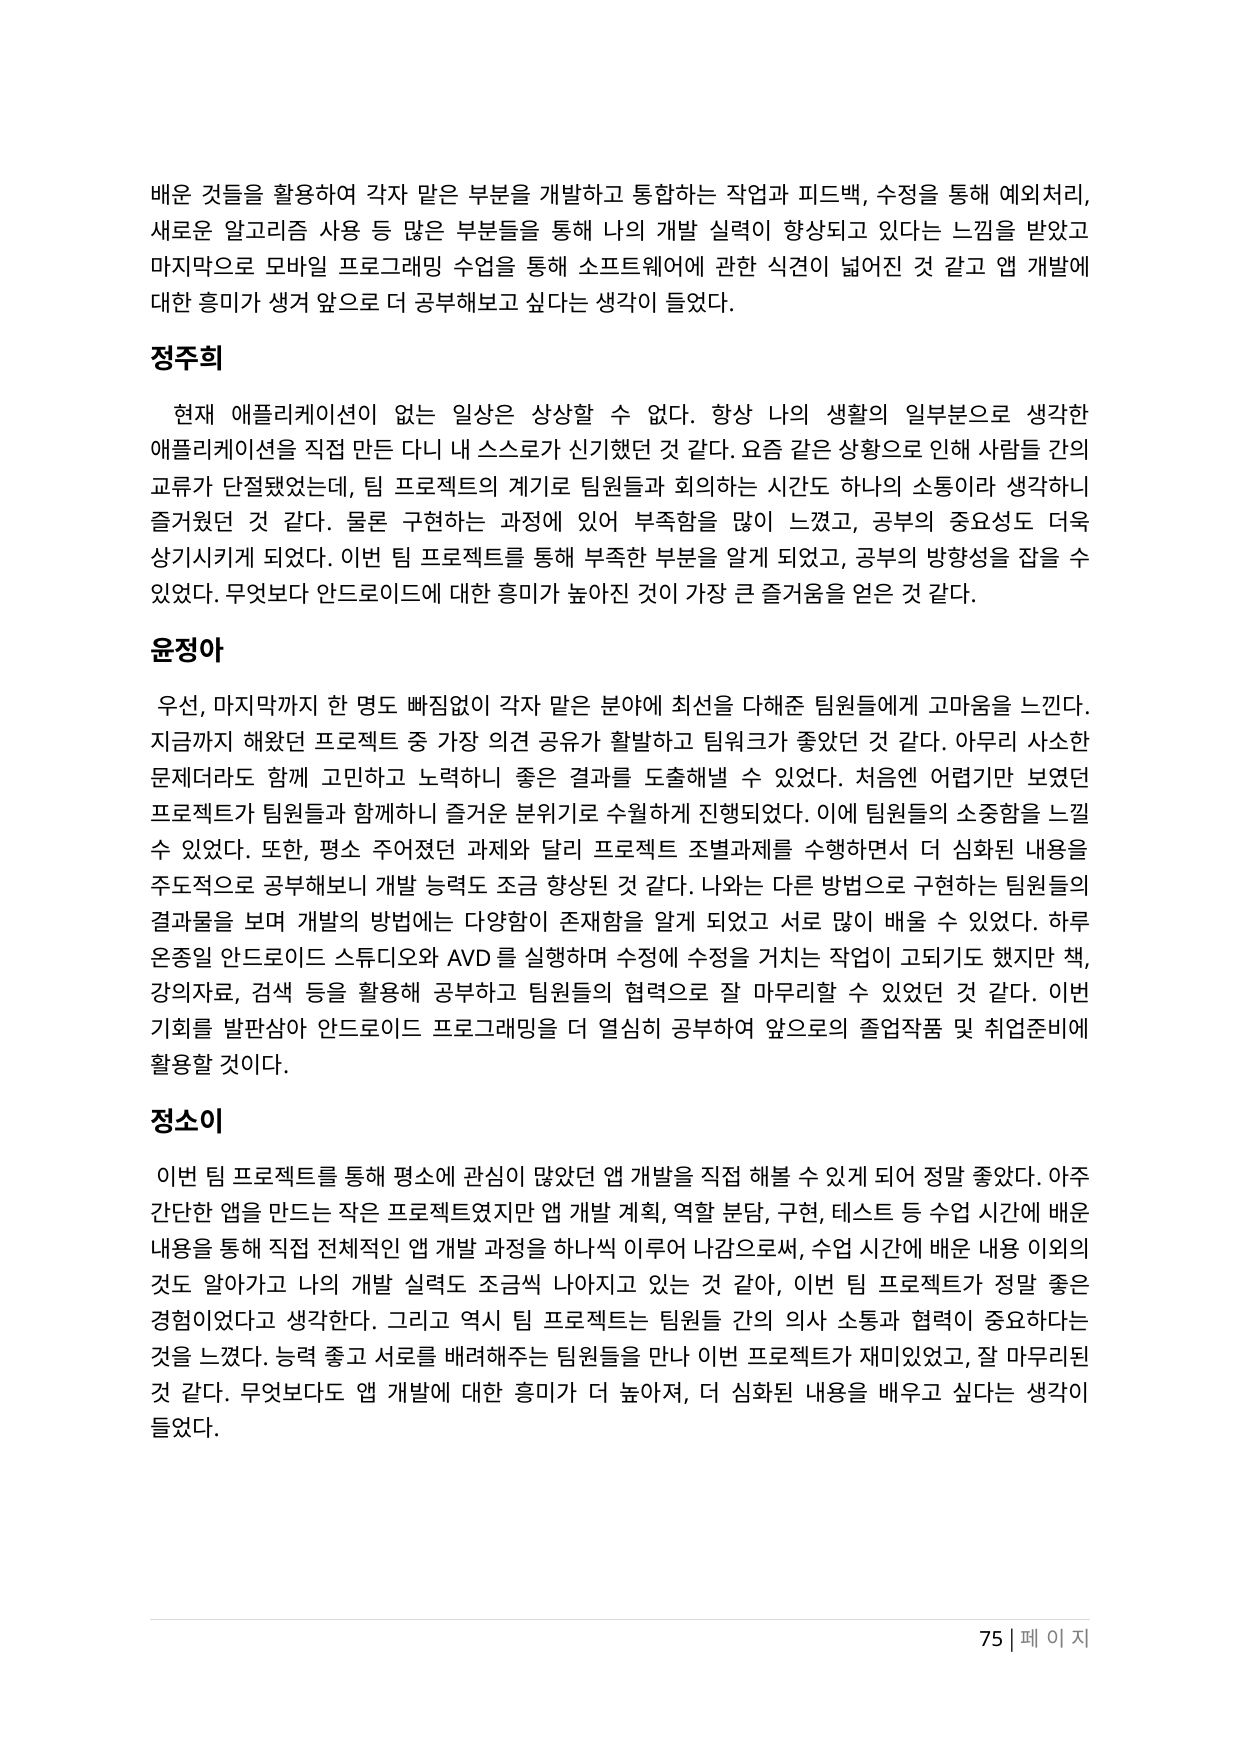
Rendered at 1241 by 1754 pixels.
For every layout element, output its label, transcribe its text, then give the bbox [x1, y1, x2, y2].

text 현재 애플리케이션이 없는 일상은 상상할 수 없다. 항상 나의 생활의 일부분으로 생각한 애플리케이션을 직접 만든 다니 내 스스로가 신기했던 것 같다. 요즘 같은 상황으로 인해 사람들 간의 교류가 단절됐었는데, 팀 프로젝트의 계기로 팀원들과 회의하는 시간도 하나의 소통이라 생각하니 즐거웠던 것 같다. 물론 구현하는 과정에 있어 부족함을 많이 느꼈고, 공부의 중요성도 더욱 상기시키게 되었다. 이번 팀 프로젝트를 통해 부족한 부분을 알게 되었고, 공부의 방향성을 잡을 수 있었다. 무엇보다 안드로이드에 대한 흥미가 높아진 것이 가장 큰 즐거움을 얻은 것 같다. [150, 396, 1090, 609]
text 정주희 [150, 337, 1090, 377]
text 우선, 마지막까지 한 명도 빠짐없이 각자 맡은 분야에 최선을 다해준 팀원들에게 고마움을 느낀다. 지금까지 해왔던 프로젝트 중 가장 의견 공유가 활발하고 팀워크가 좋았던 것 같다. 아무리 사소한 문제더라도 함께 고민하고 노력하니 좋은 결과를 도출해낼 수 있었다. 처음엔 어렵기만 보였던 프로젝트가 팀원들과 함께하니 즐거운 분위기로 수월하게 진행되었다. 이에 팀원들의 소중함을 느낄 수 있었다. 또한, 평소 주어졌던 과제와 달리 프로젝트 조별과제를 수행하면서 더 심화된 내용을 주도적으로 공부해보니 개발 능력도 조금 향상된 것 같다. 나와는 다른 방법으로 구현하는 팀원들의 결과물을 보며 개발의 방법에는 다양함이 존재함을 알게 되었고 서로 많이 배울 수 있었다. 하루 온종일 안드로이드 스튜디오와 AVD를 실행하며 수정에 수정을 거치는 작업이 고되기도 했지만 책, 강의자료, 검색 등을 활용해 공부하고 팀원들의 협력으로 잘 마무리할 수 있었던 것 같다. 이번 기회를 발판삼아 안드로이드 프로그래밍을 더 열심히 공부하여 앞으로의 졸업작품 및 취업준비에 활용할 것이다. [150, 688, 1090, 1080]
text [150, 177, 1090, 318]
text 윤정아 [150, 629, 1090, 668]
text 이번 팀 프로젝트를 통해 평소에 관심이 많았던 앱 개발을 직접 해볼 수 있게 되어 정말 좋았다. 아주 간단한 앱을 만드는 작은 프로젝트였지만 앱 개발 계획, 역할 분담, 구현, 테스트 등 수업 시간에 배운 내용을 통해 직접 전체적인 앱 개발 과정을 하나씩 이루어 나감으로써, 수업 시간에 배운 내용 이외의 것도 알아가고 나의 개발 실력도 조금씩 나아지고 있는 것 같아, 이번 팀 프로젝트가 정말 좋은 경험이었다고 생각한다. 그리고 역시 팀 프로젝트는 팀원들 간의 의사 소통과 협력이 중요하다는 것을 느꼈다. 능력 좋고 서로를 배려해주는 팀원들을 만나 이번 프로젝트가 재미있었고, 잘 마무리된 것 같다. 무엇보다도 앱 개발에 대한 흥미가 더 높아져, 더 심화된 내용을 배우고 싶다는 생각이 들었다. [150, 1159, 1090, 1444]
text 정소이 [150, 1100, 1090, 1139]
